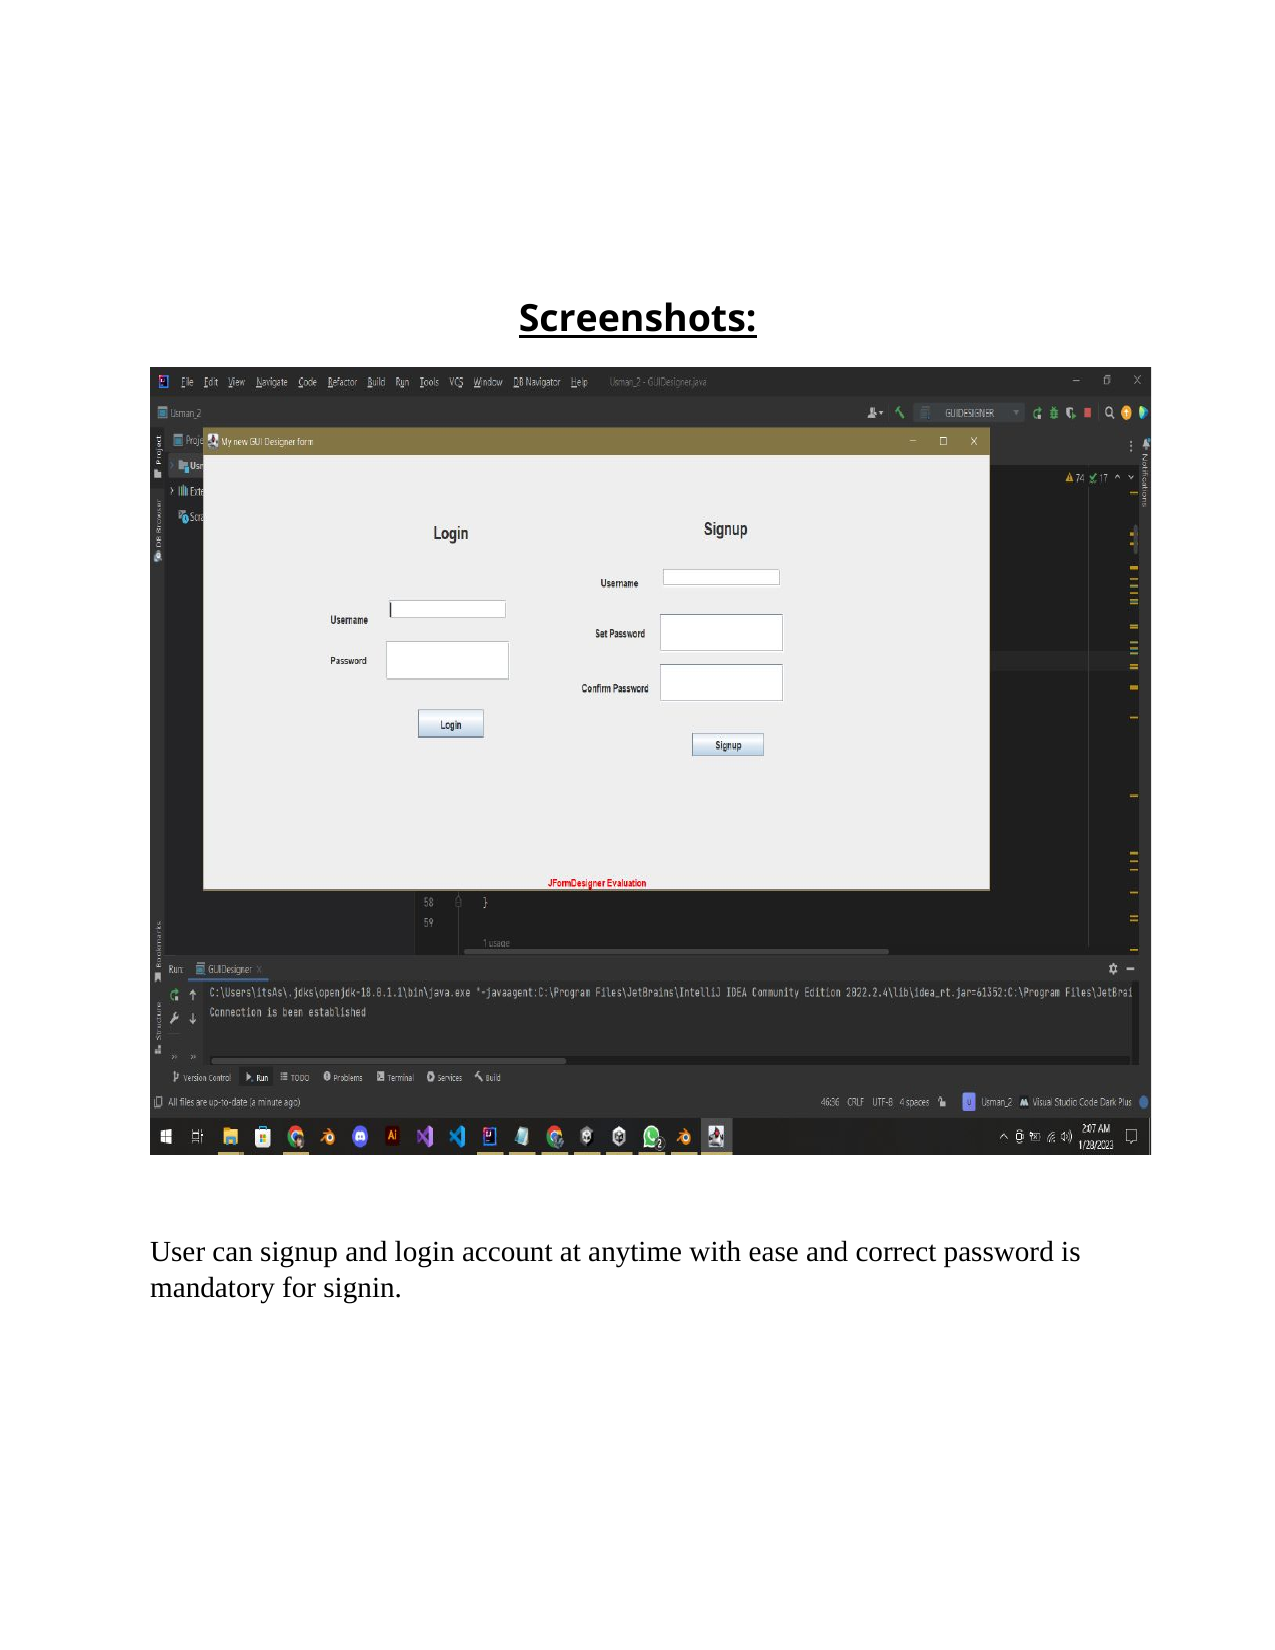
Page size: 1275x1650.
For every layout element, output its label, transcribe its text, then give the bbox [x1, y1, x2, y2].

text Screenshots: [150, 292, 1125, 343]
picture [150, 367, 1152, 1155]
text User can signup and login account at anytime with ease and correct password is mandatory for signin. [150, 1234, 1125, 1304]
